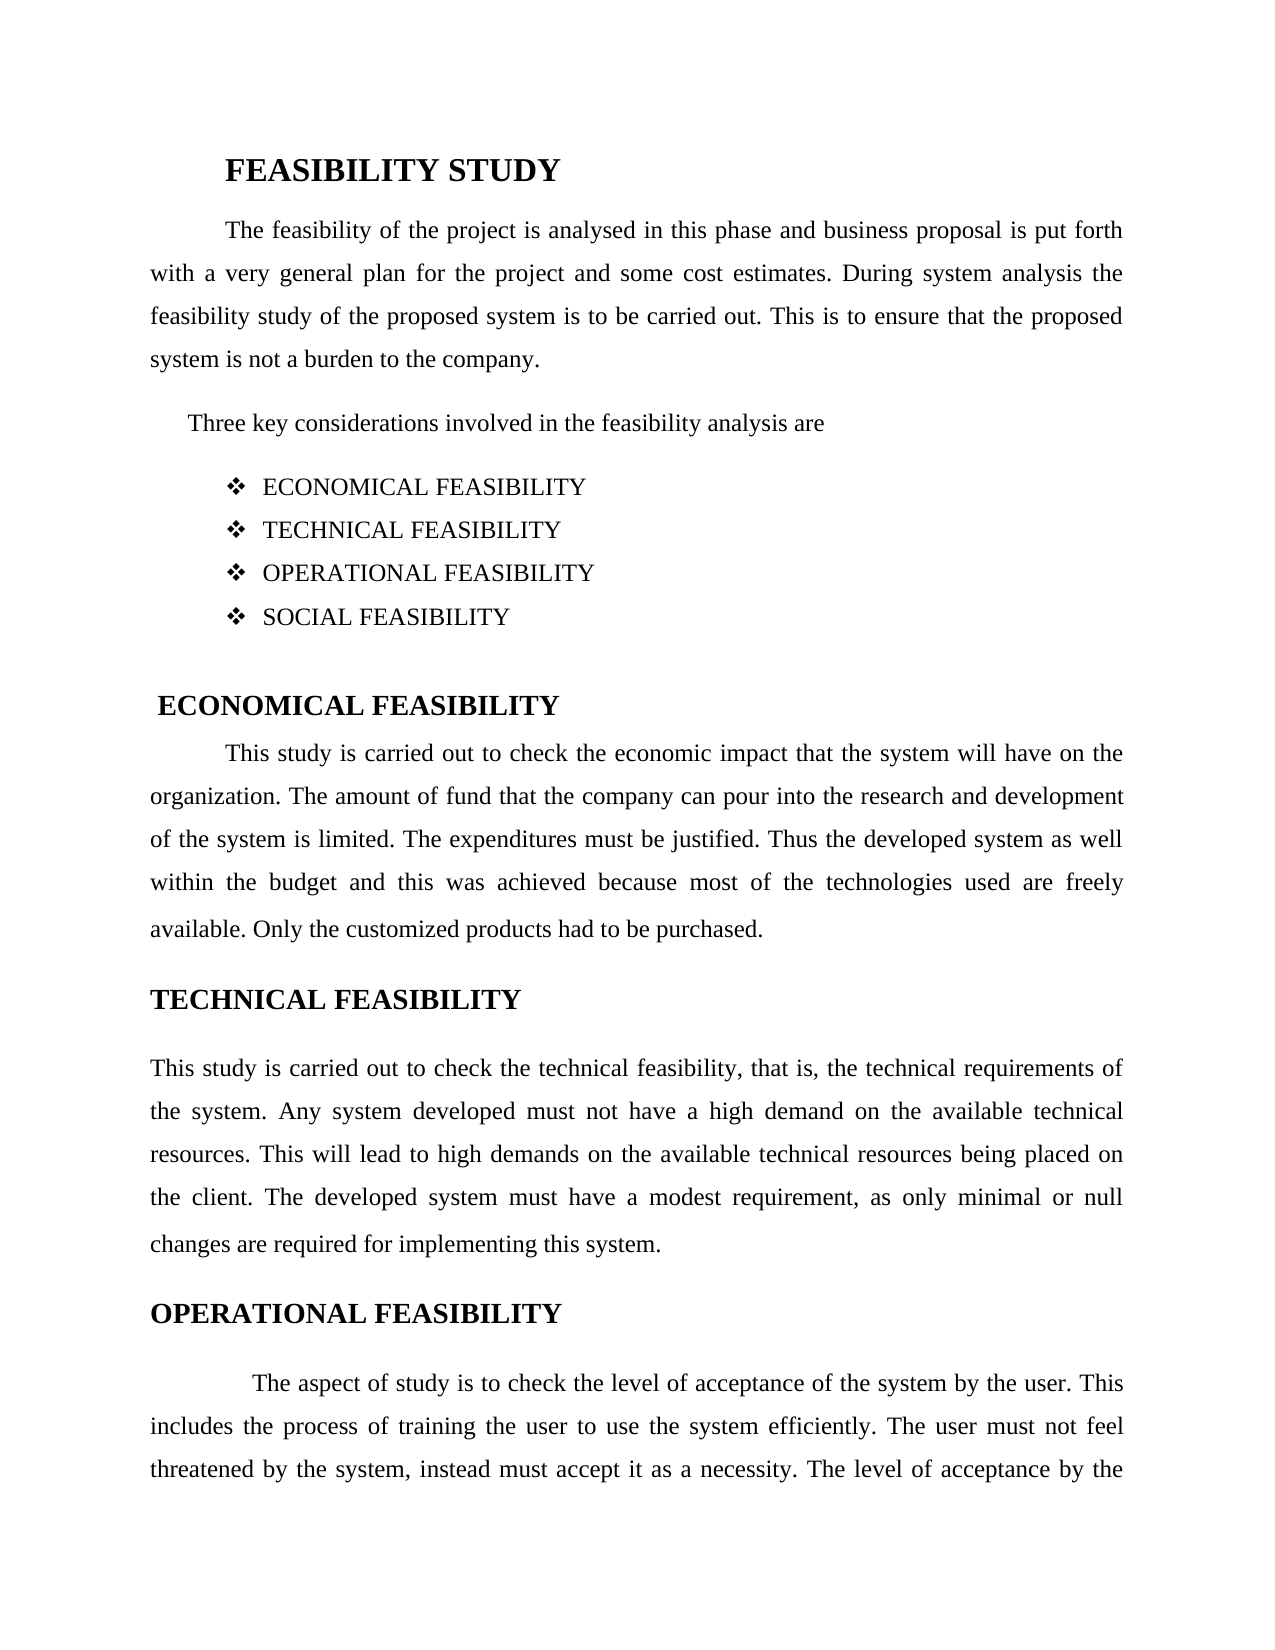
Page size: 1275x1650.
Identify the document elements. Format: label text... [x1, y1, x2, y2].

text This study is carried out to check the economic impact that the system will have on the organization. The amount of fund that the company can pour into the research and development of the system is limited. The expenditures must be justified. Thus the developed system as well within the budget and this was achieved because most of the technologies used are freely available. Only the customized products had to be purchased. [150, 738, 1125, 944]
list SOCIAL FEASIBILITY [225, 602, 1125, 630]
text TECHNICAL FEASIBILITY [150, 982, 1125, 1015]
text Three key considerations involved in the feasibility analysis are [150, 408, 1125, 437]
list FEASIBILITY STUDY [225, 150, 1125, 188]
text This study is carried out to check the technical feasibility, that is, the technical requirements of the system. Any system developed must not have a high demand on the available technical resources. This will lead to high demands on the available technical resources being placed on the client. The developed system must have a modest requirement, as only minimal or null changes are required for implementing this system. [150, 1053, 1125, 1259]
text OPERATIONAL FEASIBILITY [150, 1297, 1125, 1330]
text ECONOMICAL FEASIBILITY [150, 688, 1125, 721]
text The feasibility of the project is analysed in this phase and business proposal is put forth with a very general plan for the project and some cost estimates. During system analysis the feasibility study of the proposed system is to be carried out. This is to ensure that the proposed system is not a burden to the company. [150, 215, 1125, 373]
list ECONOMICAL FEASIBILITY [225, 472, 1125, 501]
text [150, 1368, 1125, 1483]
list TECHNICAL FEASIBILITY [225, 515, 1125, 544]
list OPERATIONAL FEASIBILITY [225, 558, 1125, 587]
